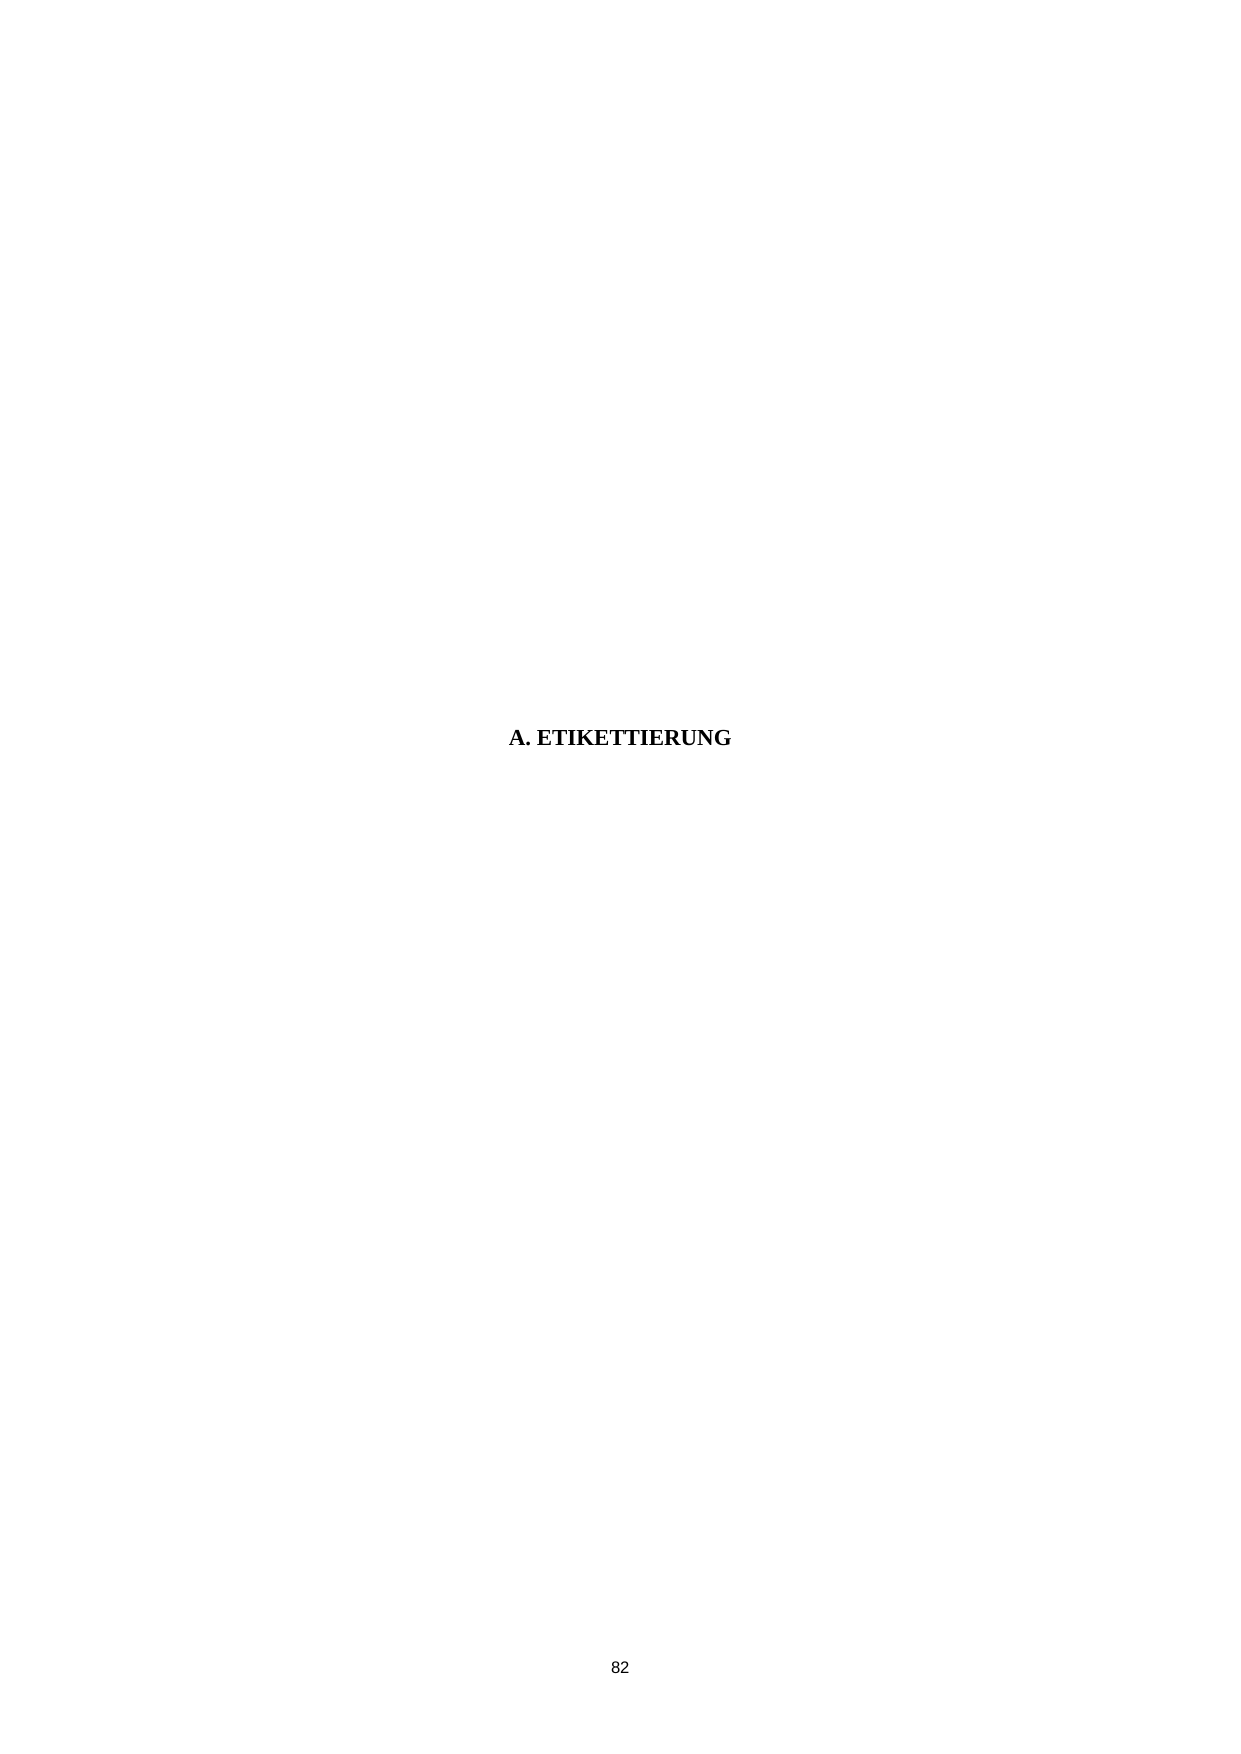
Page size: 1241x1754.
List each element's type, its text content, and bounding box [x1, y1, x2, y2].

subtitle A. ETIKETTIERUNG [148, 724, 1092, 751]
